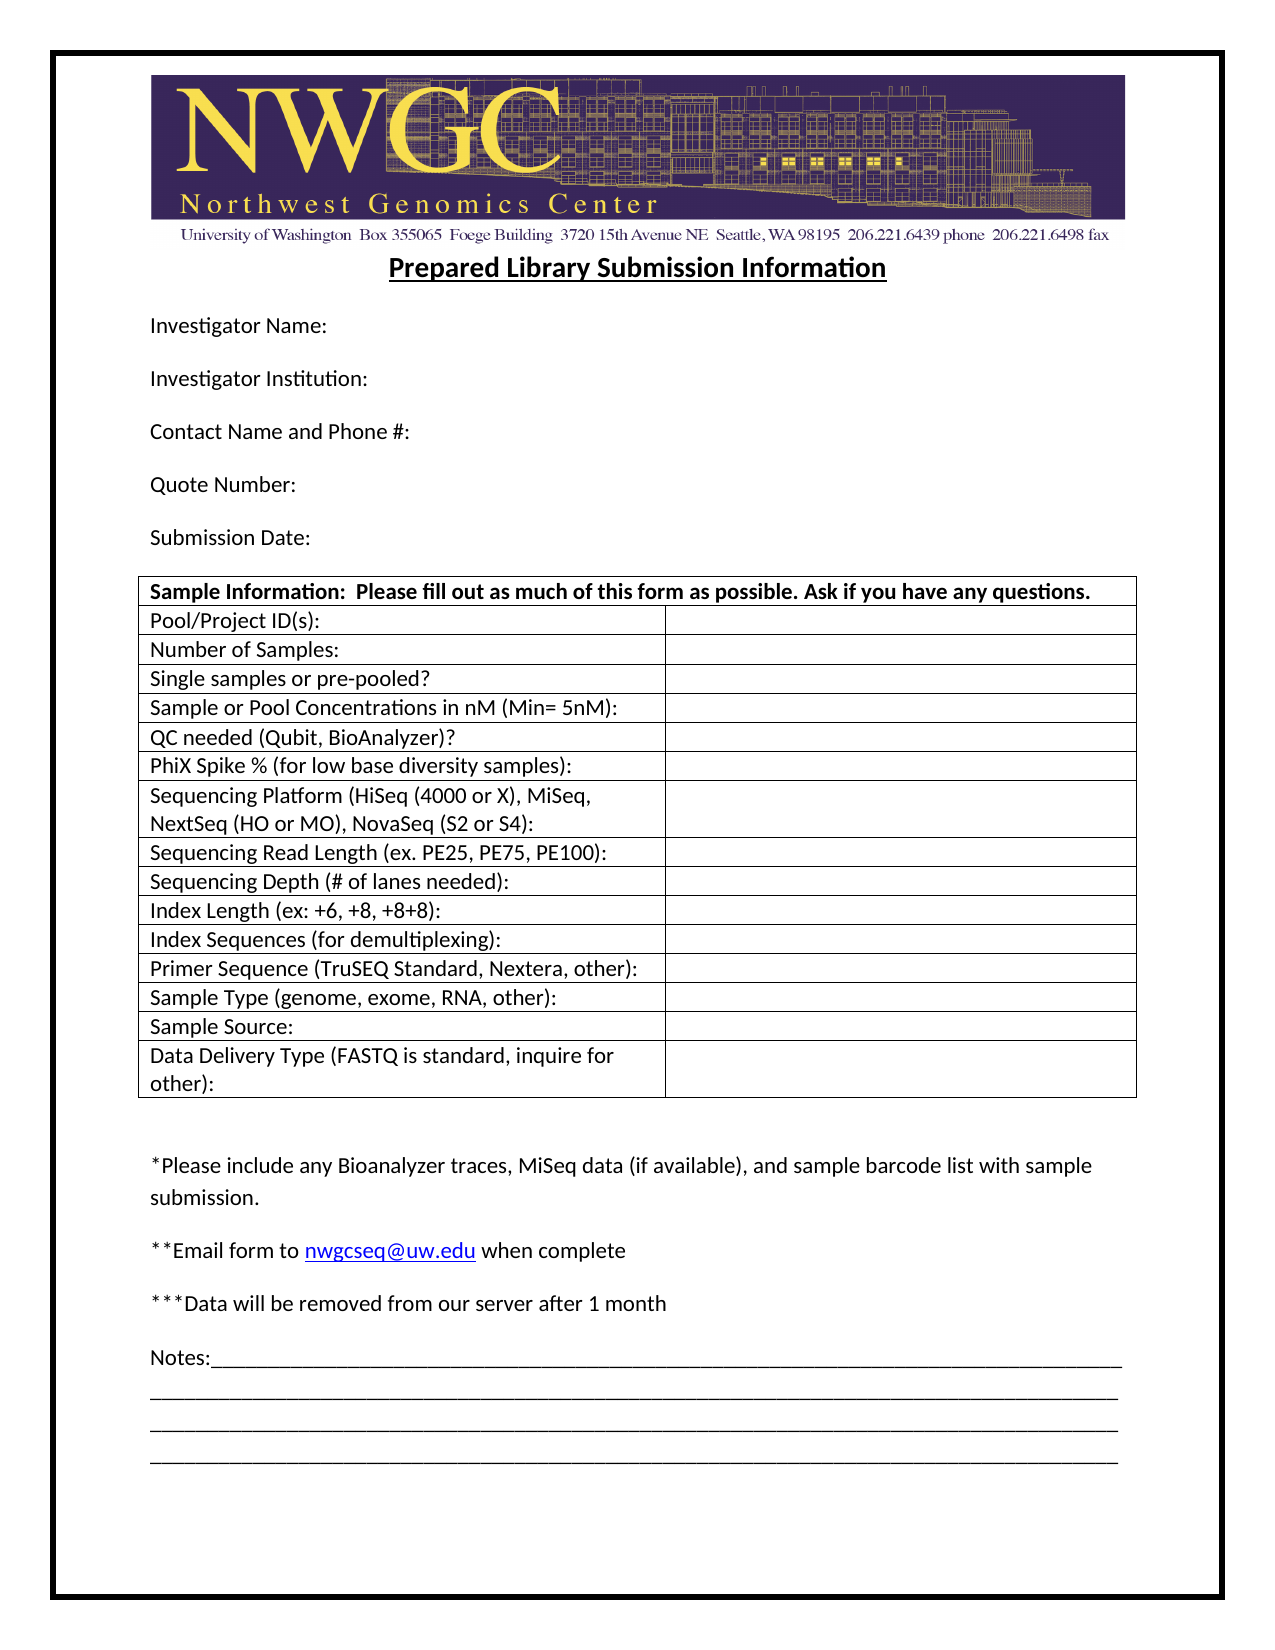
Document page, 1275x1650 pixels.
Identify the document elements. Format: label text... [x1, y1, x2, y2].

table_cell Number of Samples: [139, 635, 665, 663]
text **Email form to nwgcseq@uw.edu when complete [150, 1237, 1125, 1264]
table_cell PhiX Spike % (for low base diversity samples): [139, 752, 665, 780]
table_cell [666, 1012, 1136, 1040]
table_cell [666, 896, 1136, 924]
table_cell [666, 925, 1136, 953]
table_cell [666, 838, 1136, 866]
text Contact Name and Phone #: [150, 417, 1125, 445]
text Notes:_______________________________________________________________________________________________________________________________________________________________________________________________________________________________________________________________________________________________________________________________________________ [150, 1343, 1125, 1467]
text Investigator Institution: [150, 364, 1125, 392]
table_cell Sample or Pool Concentrations in nM (Min= 5nM): [139, 694, 665, 722]
table_cell [666, 781, 1136, 837]
table_cell [666, 867, 1136, 895]
table_cell Sequencing Depth (# of lanes needed): [139, 867, 665, 895]
table_cell Index Length (ex: +6, +8, +8+8): [139, 896, 665, 924]
table_cell Single samples or pre-pooled? [139, 665, 665, 692]
table_cell Pool/Project ID(s): [139, 606, 665, 634]
table_cell Primer Sequence (TruSEQ Standard, Nextera, other): [139, 954, 665, 982]
table_header Sample Information: Please fill out as much of this form as possible. Ask if you have any questions. [139, 577, 1136, 605]
text Submission Date: [150, 523, 1125, 551]
picture [150, 75, 1125, 250]
text Quote Number: [150, 470, 1125, 498]
table_cell Data Delivery Type (FASTQ is standard, inquire for other): [139, 1041, 665, 1097]
table_cell QC needed (Qubit, BioAnalyzer)? [139, 723, 665, 751]
table_cell [666, 954, 1136, 982]
table_cell [666, 1041, 1136, 1097]
table_cell [666, 635, 1136, 663]
table_cell Sequencing Read Length (ex. PE25, PE75, PE100): [139, 838, 665, 866]
table_cell Sequencing Platform (HiSeq (4000 or X), MiSeq, NextSeq (HO or MO), NovaSeq (S2 or S4): [139, 781, 665, 837]
text *Please include any Bioanalyzer traces, MiSeq data (if available), and sample barcode list with sample submission. [150, 1151, 1125, 1212]
table_cell [666, 723, 1136, 751]
table_cell Sample Type (genome, exome, RNA, other): [139, 983, 665, 1011]
table_cell Index Sequences (for demultiplexing): [139, 925, 665, 953]
text ***Data will be removed from our server after 1 month [150, 1289, 1125, 1318]
table_cell [666, 606, 1136, 634]
text Investigator Name: [150, 311, 1125, 339]
table_cell [666, 694, 1136, 722]
table_cell [666, 752, 1136, 780]
text Prepared Library Submission Information [150, 250, 1125, 285]
table_cell [666, 665, 1136, 692]
table_cell [666, 983, 1136, 1011]
table_cell Sample Source: [139, 1012, 665, 1040]
